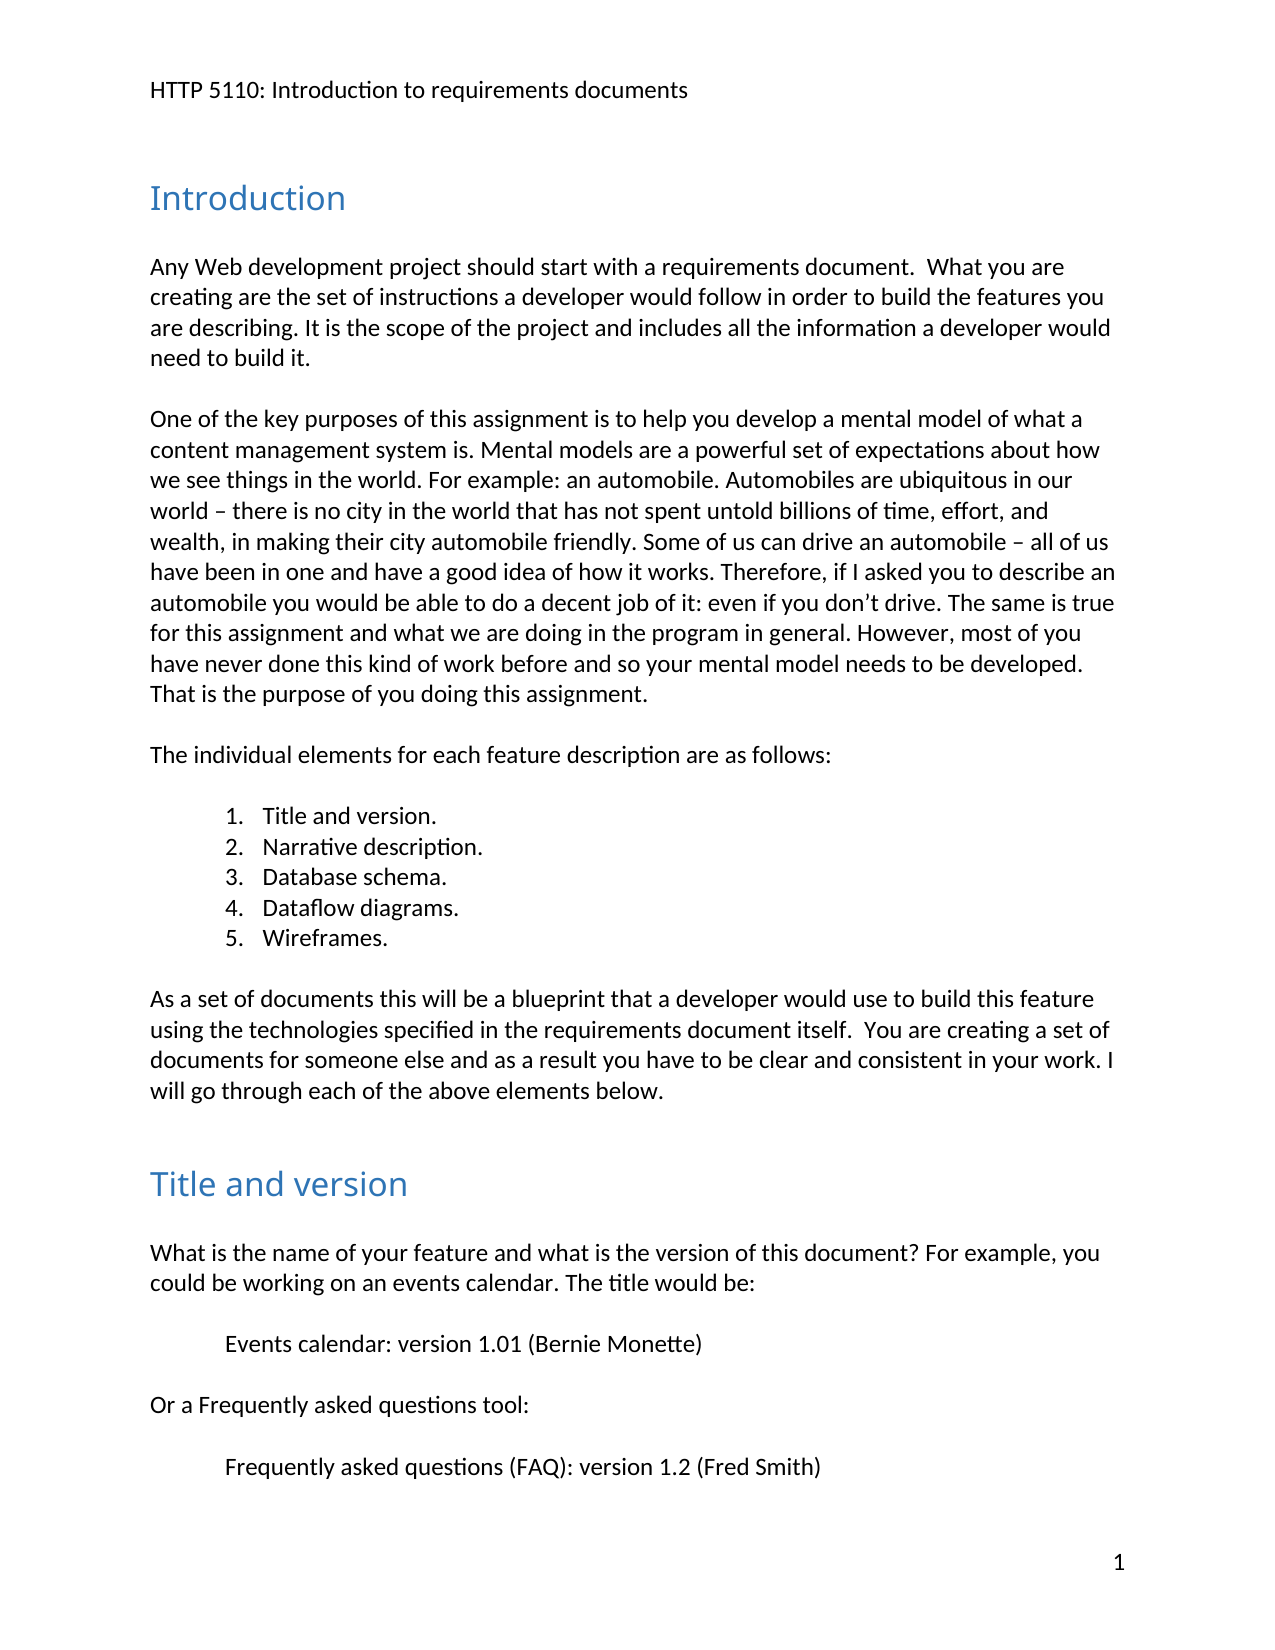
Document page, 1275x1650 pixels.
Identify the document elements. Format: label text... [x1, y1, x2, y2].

text What is the name of your feature and what is the version of this document? For example, you could be working on an events calendar. The title would be: [150, 1237, 1125, 1298]
text Events calendar: version 1.01 (Bernie Monette) [150, 1328, 1125, 1359]
text As a set of documents this will be a blueprint that a developer would use to build this feature using the technologies specified in the requirements document itself. You are creating a set of documents for someone else and as a result you have to be clear and consistent in your work. I will go through each of the above elements below. [150, 983, 1125, 1106]
subtitle Title and version [150, 1161, 1125, 1206]
list Narrative description. [225, 831, 1125, 861]
text Any Web development project should start with a requirements document. What you are creating are the set of instructions a developer would follow in order to build the features you are describing. It is the scope of the project and includes all the information a developer would need to build it. [150, 251, 1125, 373]
list Database schema. [225, 861, 1125, 892]
subtitle Introduction [150, 175, 1125, 220]
text Or a Frequently asked questions tool: [150, 1389, 1125, 1420]
list Title and version. [225, 800, 1125, 831]
text Frequently asked questions (FAQ): version 1.2 (Fred Smith) [150, 1451, 1125, 1481]
list Wireframes. [225, 922, 1125, 953]
list Dataflow diagrams. [225, 892, 1125, 922]
text One of the key purposes of this assignment is to help you develop a mental model of what a content management system is. Mental models are a powerful set of expectations about how we see things in the world. For example: an automobile. Automobiles are ubiquitous in our world – there is no city in the world that has not spent untold billions of time, effort, and wealth, in making their city automobile friendly. Some of us can drive an automobile – all of us have been in one and have a good idea of how it works. Therefore, if I asked you to describe an automobile you would be able to do a decent job of it: even if you don’t drive. The same is true for this assignment and what we are doing in the program in general. However, most of you have never done this kind of work before and so your mental model needs to be developed. That is the purpose of you doing this assignment. [150, 403, 1125, 709]
text The individual elements for each feature description are as follows: [150, 739, 1125, 770]
